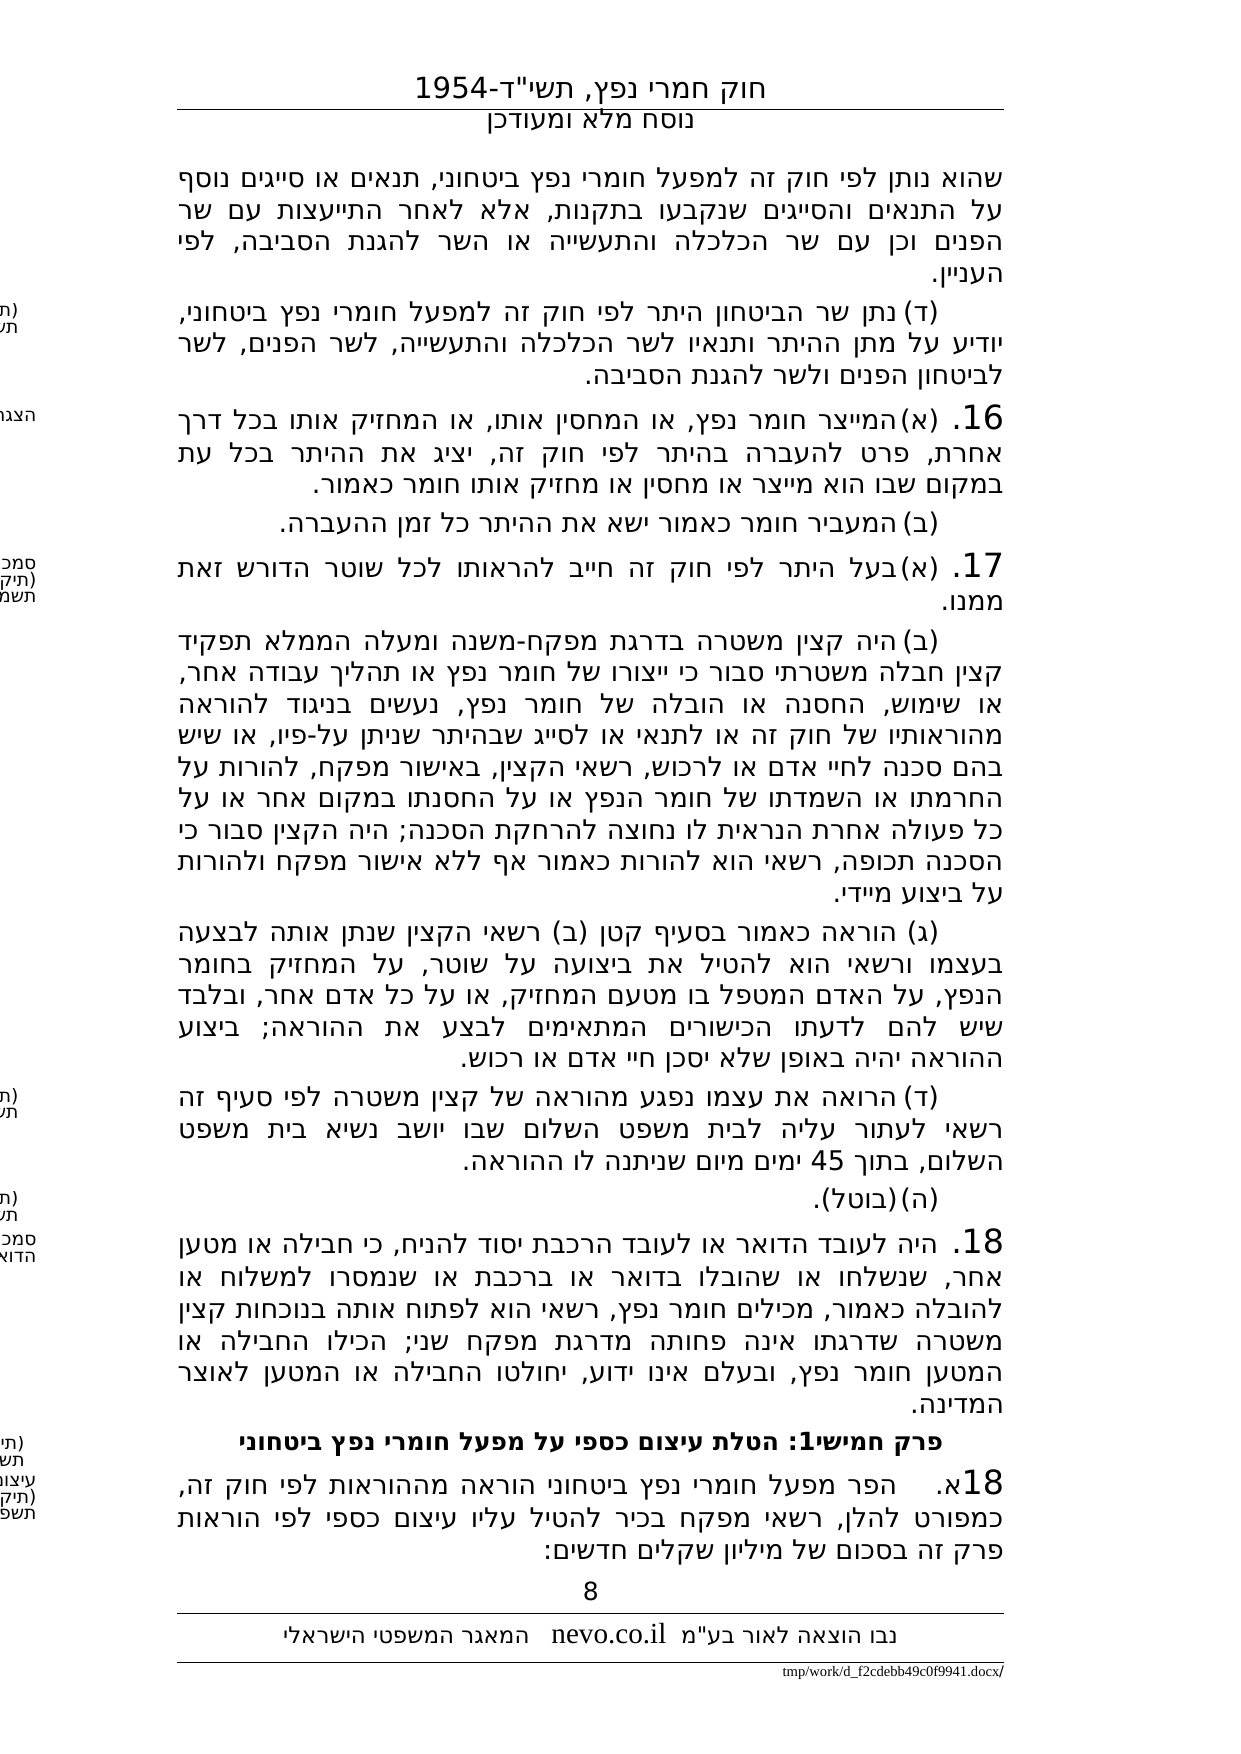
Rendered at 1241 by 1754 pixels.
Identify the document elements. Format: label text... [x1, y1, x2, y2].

text (ד) נתן שר הביטחון היתר לפי חוק זה למפעל חומרי נפץ ביטחוני, יודיע על מתן ההיתר ותנאיו לשר הכלכלה והתעשייה, לשר הפנים, לשר לביטחון הפנים ולשר להגנת הסביבה. [177, 296, 1004, 391]
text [177, 162, 1004, 289]
text 18א. הפר מפעל חומרי נפץ ביטחוני הוראה מההוראות לפי חוק זה, כמפורט להלן, רשאי מפקח בכיר להטיל עליו עיצום כספי לפי הוראות פרק זה בסכום של מיליון שקלים חדשים: [177, 1464, 1004, 1566]
text 18. היה לעובד הדואר או לעובד הרכבת יסוד להניח, כי חבילה או מטען אחר, שנשלחו או שהובלו בדואר או ברכבת או שנמסרו למשלוח או להובלה כאמור, מכילים חומר נפץ, רשאי הוא לפתוח אותה בנוכחות קצין משטרה שדרגתו אינה פחותה מדרגת מפקח שני; הכילו החבילה או המטען חומר נפץ, ובעלם אינו ידוע, יחולטו החבילה או המטען לאוצר המדינה. [177, 1223, 1004, 1419]
text 17. (א) בעל היתר לפי חוק זה חייב להראותו לכל שוטר הדורש זאת ממנו. [177, 547, 1004, 617]
text (ג) הוראה כאמור בסעיף קטן (ב) רשאי הקצין שנתן אותה לבצעה בעצמו ורשאי הוא להטיל את ביצועה על שוטר, על המחזיק בחומר הנפץ, על האדם המטפל בו מטעם המחזיק, או על כל אדם אחר, ובלבד שיש להם לדעתו הכישורים המתאימים לבצע את ההוראה; ביצוע ההוראה יהיה באופן שלא יסכן חיי אדם או רכוש. [177, 916, 1004, 1074]
text פרק חמישי1: הטלת עיצום כספי על מפעל חומרי נפץ ביטחוני [177, 1427, 1004, 1456]
text (ב) המעביר חומר כאמור ישא את ההיתר כל זמן ההעברה. [177, 508, 1004, 539]
text (ה) (בוטל). [177, 1184, 1004, 1215]
text 16. (א) המייצר חומר נפץ, או המחסין אותו, או המחזיק אותו בכל דרך אחרת, פרט להעברה בהיתר לפי חוק זה, יציג את ההיתר בכל עת במקום שבו הוא מייצר או מחסין או מחזיק אותו חומר כאמור. [177, 398, 1004, 500]
text (ד) הרואה את עצמו נפגע מהוראה של קצין משטרה לפי סעיף זה רשאי לעתור עליה לבית משפט השלום שבו יושב נשיא בית משפט השלום, בתוך 45 ימים מיום שניתנה לו ההוראה. [177, 1082, 1004, 1176]
text (ב) היה קצין משטרה בדרגת מפקח-משנה ומעלה הממלא תפקיד קצין חבלה משטרתי סבור כי ייצורו של חומר נפץ או תהליך עבודה אחר, או שימוש, החסנה או הובלה של חומר נפץ, נעשים בניגוד להוראה מהוראותיו של חוק זה או לתנאי או לסייג שבהיתר שניתן על-פיו, או שיש בהם סכנה לחיי אדם או לרכוש, רשאי הקצין, באישור מפקח, להורות על החרמתו או השמדתו של חומר הנפץ או על החסנתו במקום אחר או על כל פעולה אחרת הנראית לו נחוצה להרחקת הסכנה; היה הקצין סבור כי הסכנה תכופה, רשאי הוא להורות כאמור אף ללא אישור מפקח ולהורות על ביצוע מיידי. [177, 625, 1004, 909]
